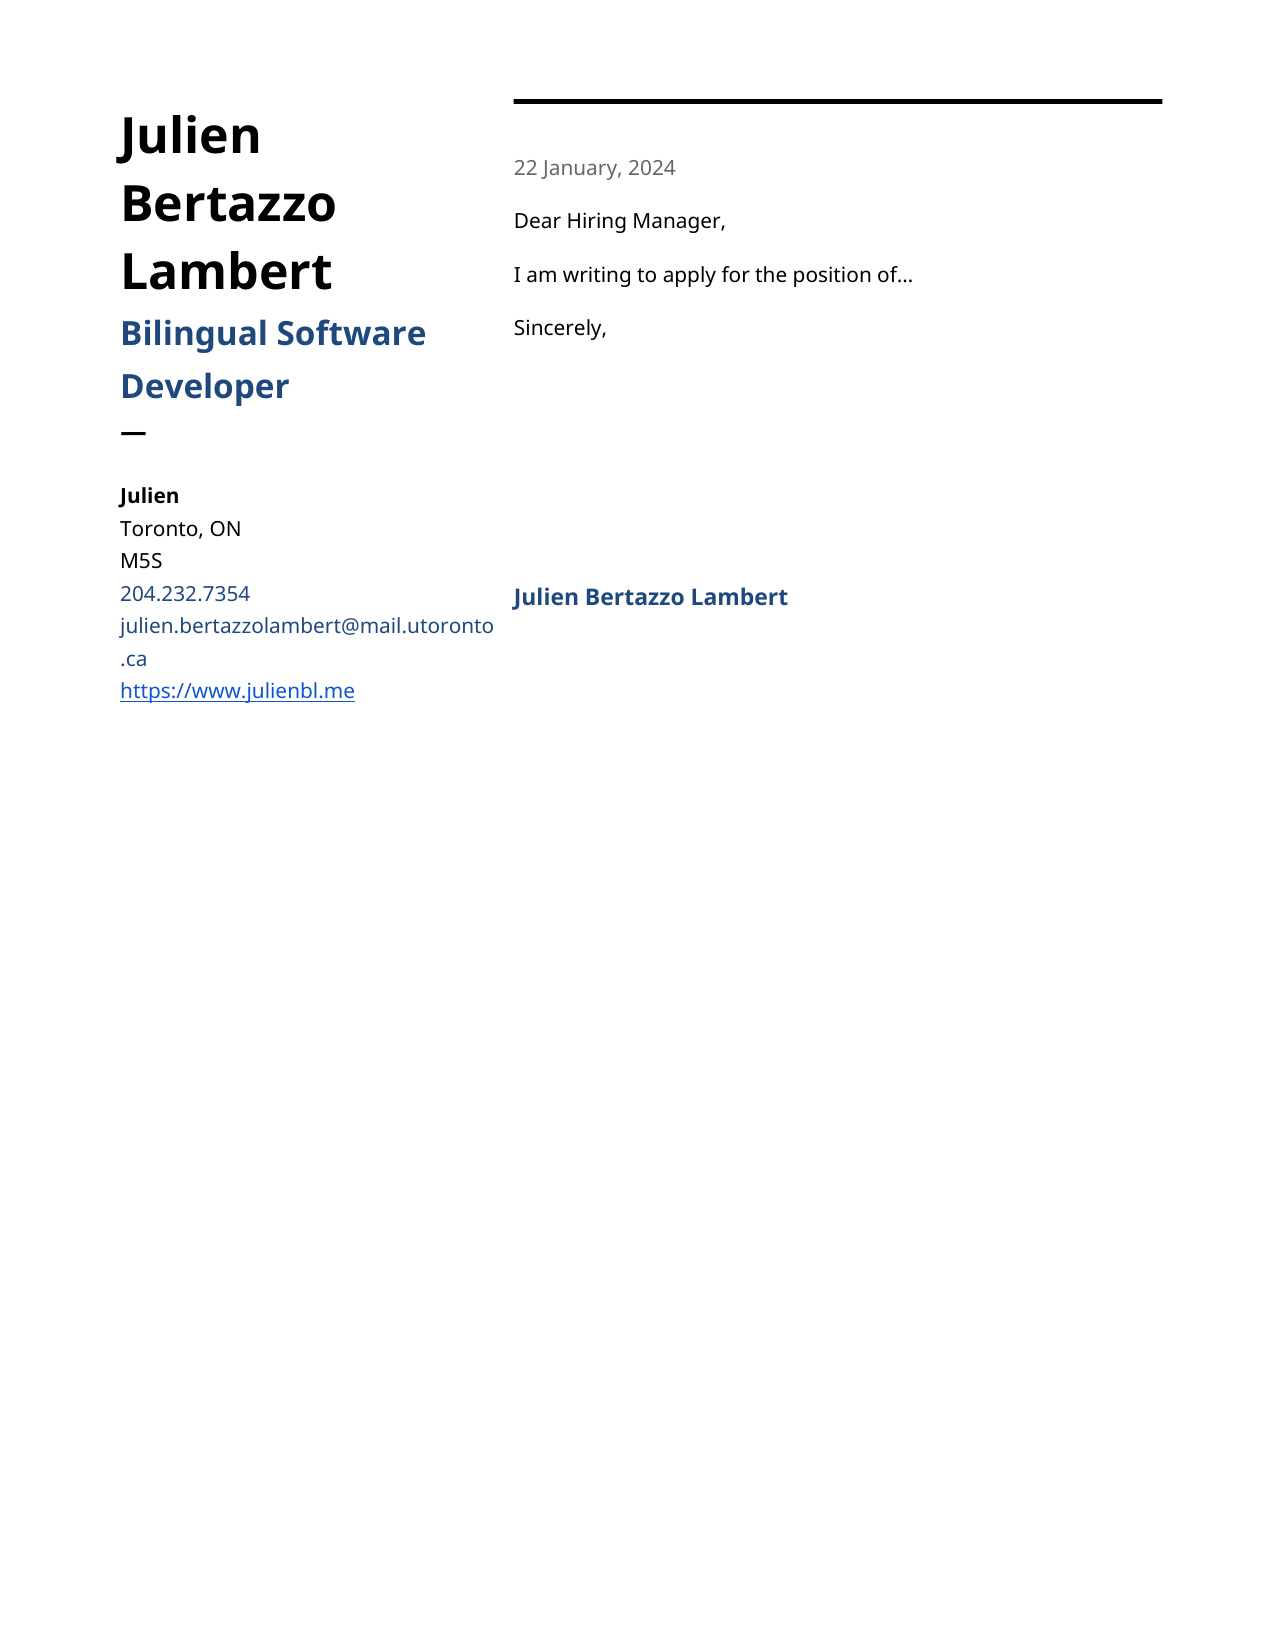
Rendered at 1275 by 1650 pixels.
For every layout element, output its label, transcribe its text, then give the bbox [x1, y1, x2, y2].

picture [513, 99, 1163, 104]
table_header 22 January, 2024 Dear Hiring Manager, I am writing to apply for the position of… Sincerely, Julien Bertazzo Lambert [506, 92, 1162, 716]
table_header Julien Bertazzo Lambert Bilingual Software Developer ㅡ Julien Toronto, ON M5S 204.232.7354 julien.bertazzolambert@mail.utoronto.ca https://www.julienbl.me [113, 92, 506, 716]
